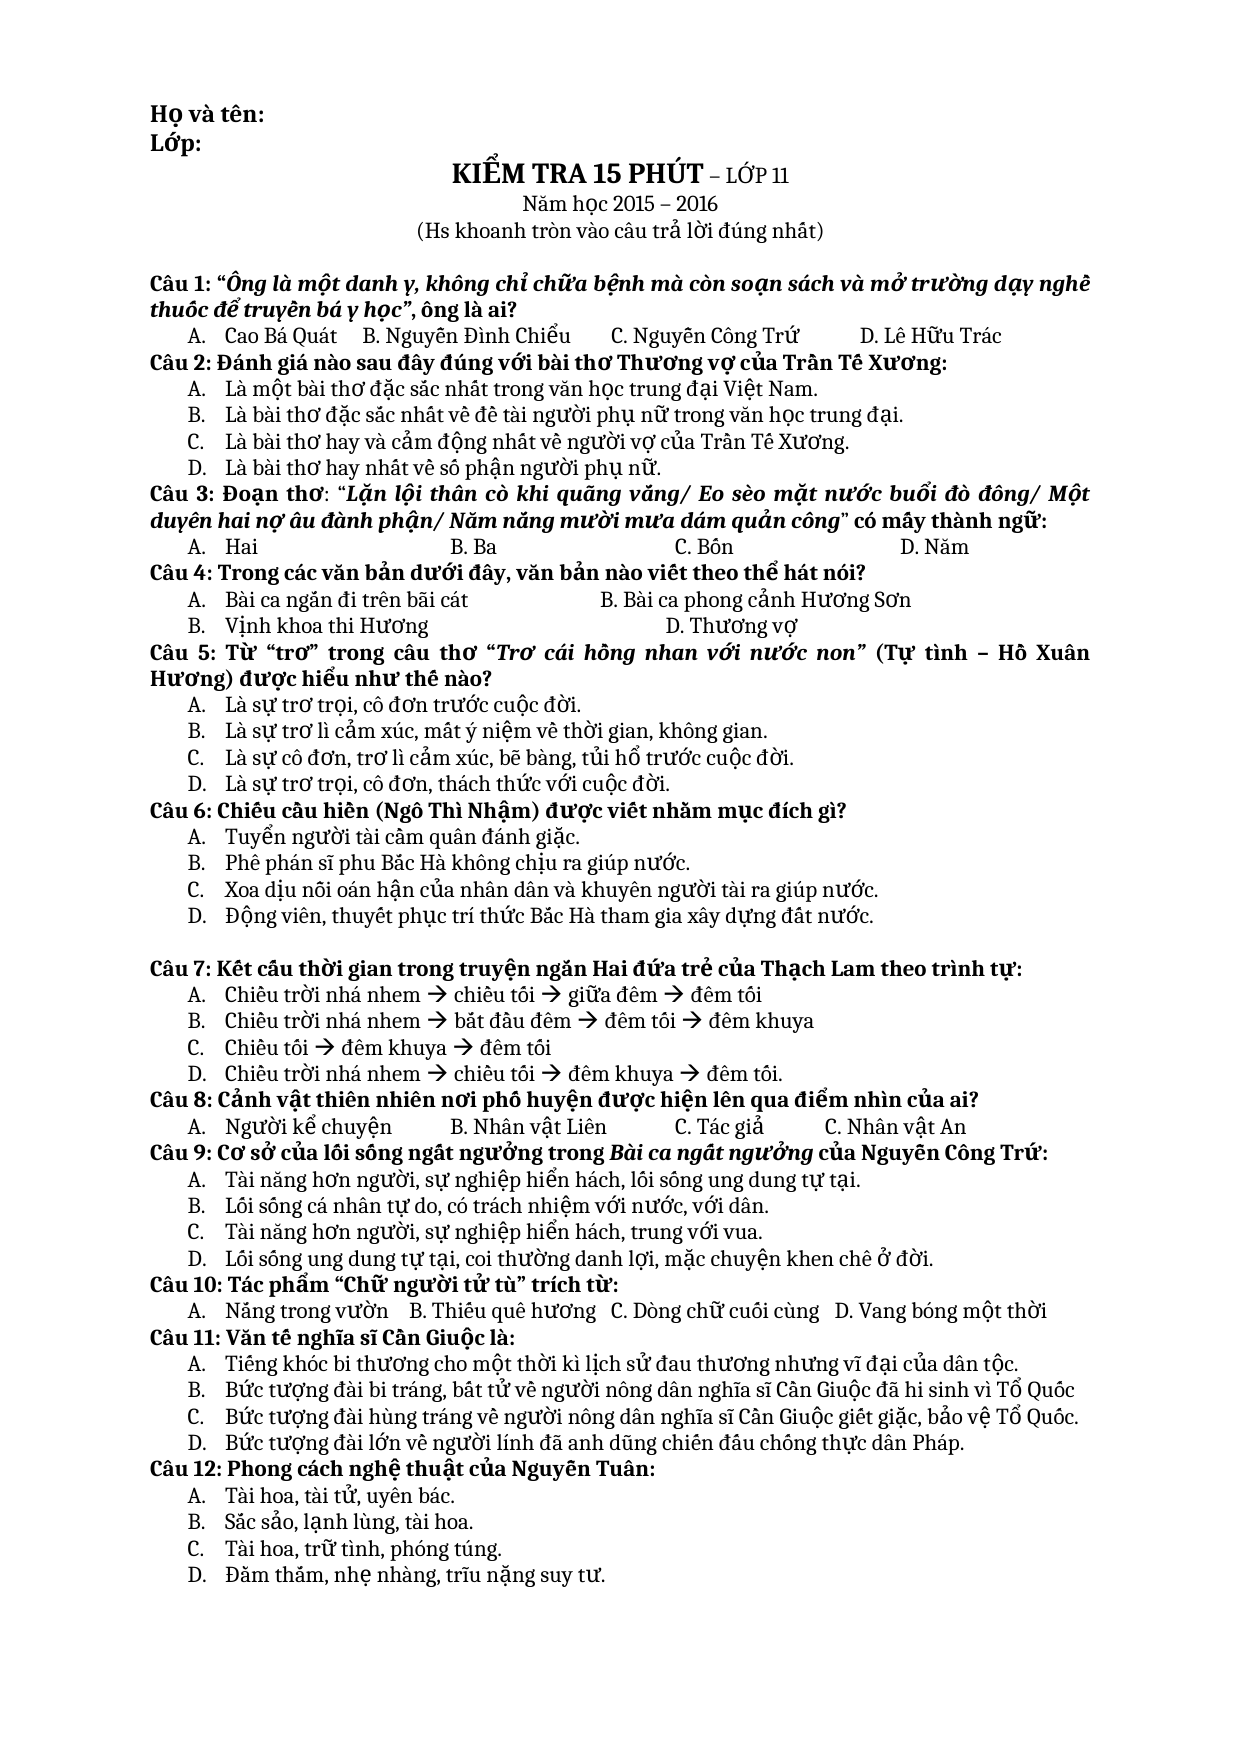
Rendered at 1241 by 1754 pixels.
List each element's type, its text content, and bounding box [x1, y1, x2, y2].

text Câu 1: “Ông là một danh y, không chỉ chữa bệnh mà còn soạn sách và mở trường dạy nghề thuốc để truyền bá y học”, ông là ai? [150, 270, 1090, 323]
list Người kể chuyện B. Nhân vật Liên C. Tác giả C. Nhân vật An [187, 1114, 1090, 1140]
list Lối sống cá nhân tự do, có trách nhiệm với nước, với dân. [187, 1193, 1090, 1219]
list Chiều tối đêm khuya đêm tối [187, 1034, 1090, 1061]
list Đằm thắm, nhẹ nhàng, trĩu nặng suy tư. [187, 1562, 1090, 1588]
list Hai B. Ba C. Bốn D. Năm [187, 534, 1090, 560]
text Họ và tên: [150, 100, 1090, 129]
list Bức tượng đài lớn về người lính đã anh dũng chiến đấu chống thực dân Pháp. [187, 1430, 1090, 1456]
list Là sự trơ lì cảm xúc, mất ý niệm về thời gian, không gian. [187, 718, 1090, 745]
list Xoa dịu nỗi oán hận của nhân dân và khuyên người tài ra giúp nước. [187, 876, 1090, 903]
text Câu 10: Tác phẩm “Chữ người tử tù” trích từ: [150, 1272, 1090, 1298]
list Là bài thơ hay nhất về số phận người phụ nữ. [187, 455, 1090, 481]
list Tài hoa, tài tử, uyên bác. [187, 1483, 1090, 1509]
text Câu 8: Cảnh vật thiên nhiên nơi phố huyện được hiện lên qua điểm nhìn của ai? [150, 1087, 1090, 1114]
list Tiếng khóc bi thương cho một thời kì lịch sử đau thương nhưng vĩ đại của dân tộc. [187, 1351, 1090, 1377]
text Câu 7: Kết cấu thời gian trong truyện ngắn Hai đứa trẻ của Thạch Lam theo trình tự: [150, 956, 1090, 982]
list Tài năng hơn người, sự nghiệp hiển hách, lối sống ung dung tự tại. [187, 1166, 1090, 1193]
list Là bài thơ đặc sắc nhất về đề tài người phụ nữ trong văn học trung đại. [187, 402, 1090, 428]
list Bài ca ngắn đi trên bãi cát B. Bài ca phong cảnh Hương Sơn [187, 587, 1090, 613]
list Cao Bá Quát B. Nguyễn Đình Chiểu C. Nguyễn Công Trứ D. Lê Hữu Trác [187, 323, 1090, 349]
list Phê phán sĩ phu Bắc Hà không chịu ra giúp nước. [187, 850, 1090, 876]
text KIỂM TRA 15 PHÚT – LỚP 11 [150, 158, 1090, 191]
list Sắc sảo, lạnh lùng, tài hoa. [187, 1509, 1090, 1535]
text Câu 12: Phong cách nghệ thuật của Nguyễn Tuân: [150, 1456, 1090, 1483]
text Câu 3: Đoạn thơ: “Lặn lội thân cò khi quãng vắng/ Eo sèo mặt nước buổi đò đông/ Một duyên hai nợ âu đành phận/ Năm nắng mười mưa dám quản công” có mấy thành ngữ: [150, 481, 1090, 534]
text Câu 2: Đánh giá nào sau đây đúng với bài thơ Thương vợ của Trần Tế Xương: [150, 349, 1090, 376]
list Tuyển người tài cầm quân đánh giặc. [187, 824, 1090, 850]
list Chiều trời nhá nhem bắt đầu đêm đêm tối đêm khuya [187, 1008, 1090, 1034]
list Động viên, thuyết phục trí thức Bắc Hà tham gia xây dựng đất nước. [187, 903, 1090, 929]
text Câu 4: Trong các văn bản dưới đây, văn bản nào viết theo thể hát nói? [150, 560, 1090, 587]
list Chiều trời nhá nhem chiều tối giữa đêm đêm tối [187, 982, 1090, 1008]
text Câu 9: Cơ sở của lối sống ngất ngưởng trong Bài ca ngất ngưởng của Nguyễn Công Trứ: [150, 1140, 1090, 1166]
text Năm học 2015 – 2016 [150, 191, 1090, 218]
list Là sự trơ trọi, cô đơn, thách thức với cuộc đời. [187, 771, 1090, 797]
list Nắng trong vườn B. Thiếu quê hương C. Dòng chữ cuối cùng D. Vang bóng một thời [187, 1298, 1090, 1324]
list Bức tượng đài bi tráng, bất tử về người nông dân nghĩa sĩ Cần Giuộc đã hi sinh vì Tổ Quốc [187, 1377, 1090, 1403]
text Câu 6: Chiếu cầu hiền (Ngô Thì Nhậm) được viết nhằm mục đích gì? [150, 797, 1090, 824]
list Lối sống ung dung tự tại, coi thường danh lợi, mặc chuyện khen chê ở đời. [187, 1245, 1090, 1272]
list Tài năng hơn người, sự nghiệp hiển hách, trung với vua. [187, 1219, 1090, 1245]
text Lớp: [150, 129, 1090, 158]
list Là một bài thơ đặc sắc nhất trong văn học trung đại Việt Nam. [187, 376, 1090, 402]
list Tài hoa, trữ tình, phóng túng. [187, 1535, 1090, 1562]
list Là bài thơ hay và cảm động nhất về người vợ của Trần Tế Xương. [187, 428, 1090, 455]
list Vịnh khoa thi Hương D. Thương vợ [187, 613, 1090, 639]
text Câu 11: Văn tế nghĩa sĩ Cần Giuộc là: [150, 1324, 1090, 1351]
text Câu 5: Từ “trơ” trong câu thơ “Trơ cái hồng nhan với nước non” (Tự tình – Hồ Xuân Hương) được hiểu như thế nào? [150, 639, 1090, 692]
list Chiều trời nhá nhem chiều tối đêm khuya đêm tối. [187, 1061, 1090, 1087]
list Là sự trơ trọi, cô đơn trước cuộc đời. [187, 692, 1090, 718]
list Bức tượng đài hùng tráng về người nông dân nghĩa sĩ Cần Giuộc giết giặc, bảo vệ Tổ Quốc. [187, 1403, 1090, 1430]
text (Hs khoanh tròn vào câu trả lời đúng nhất) [150, 218, 1090, 244]
list Là sự cô đơn, trơ lì cảm xúc, bẽ bàng, tủi hổ trước cuộc đời. [187, 745, 1090, 771]
